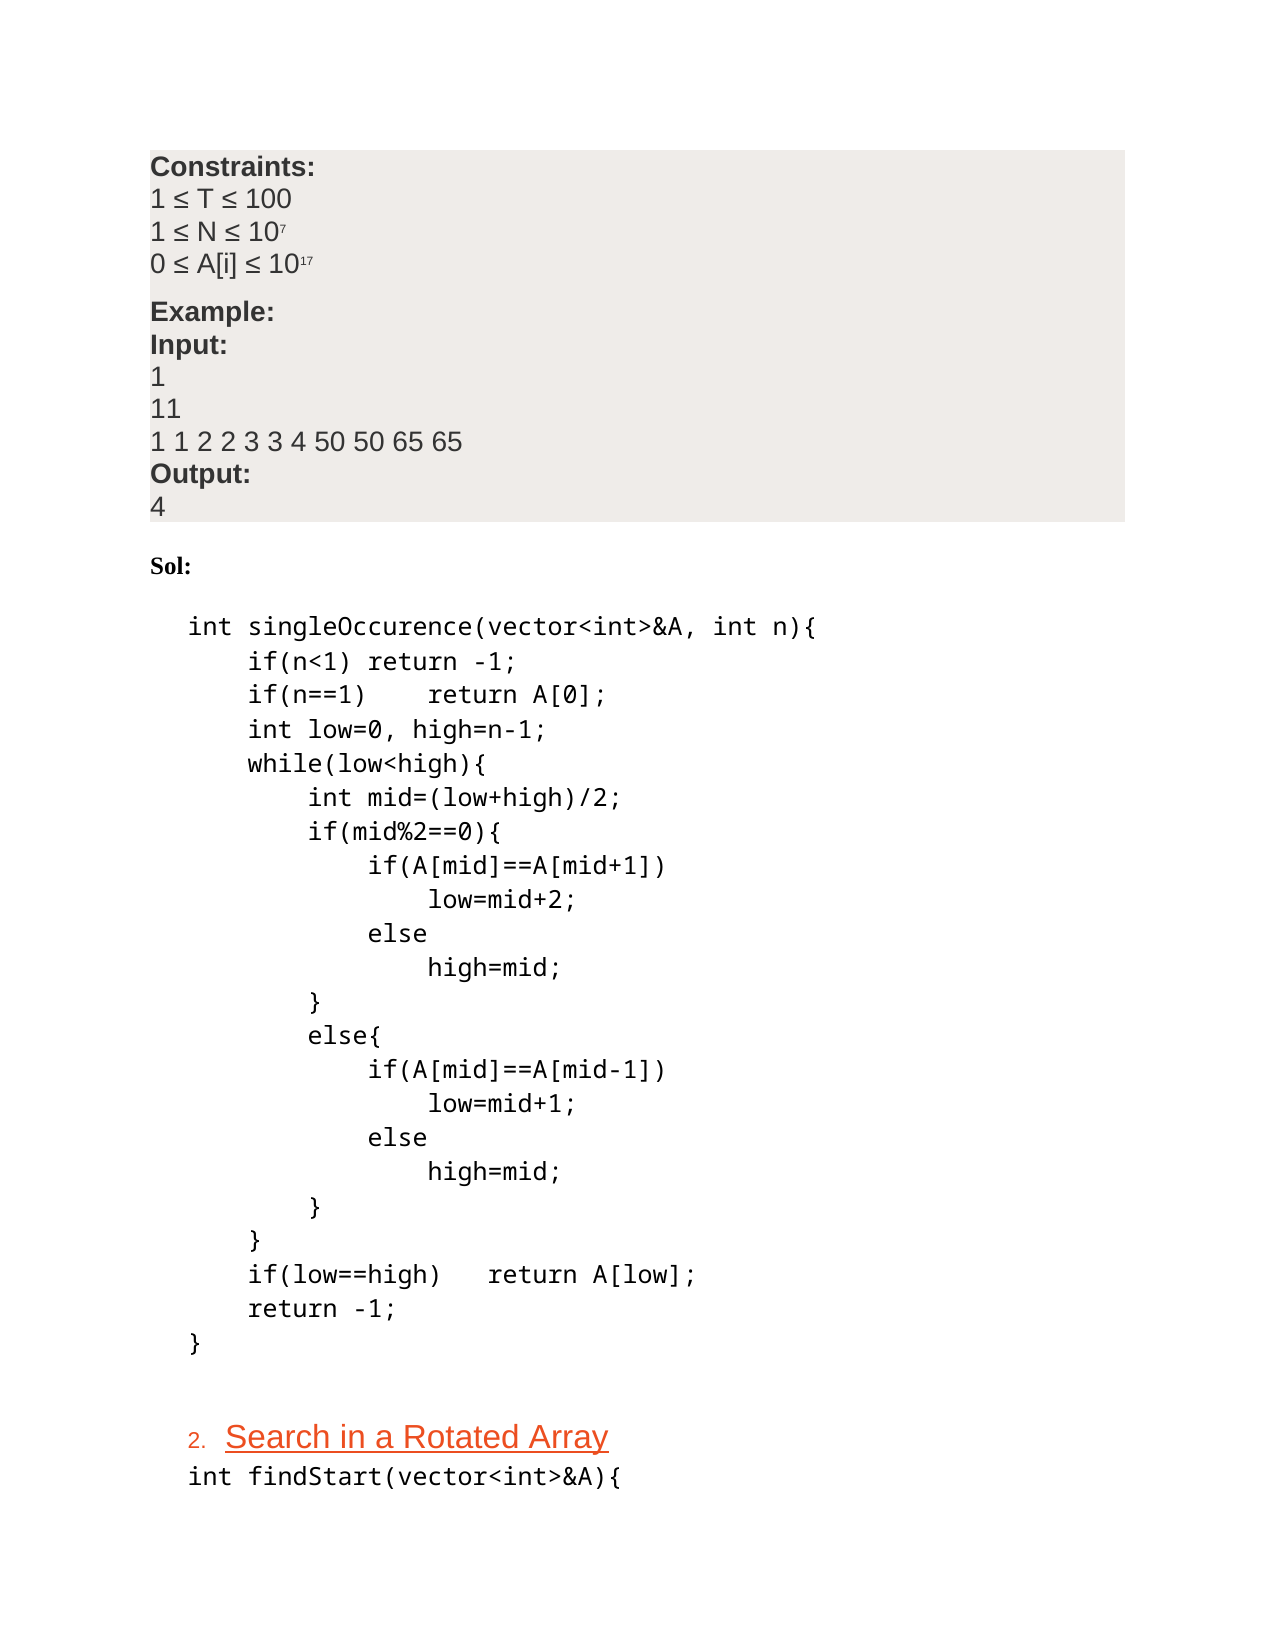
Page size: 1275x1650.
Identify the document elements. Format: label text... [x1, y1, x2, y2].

text if(n==1) return A[0]; [187, 677, 1125, 711]
text Constraints: 1 ≤ T ≤ 100 1 ≤ N ≤ 107 0 ≤ A[i] ≤ 1017 [150, 150, 1125, 279]
text else{ [187, 1018, 1125, 1052]
text while(low<high){ [187, 745, 1125, 779]
text } [187, 1324, 1125, 1358]
text else [187, 916, 1125, 950]
text } [187, 1188, 1125, 1222]
text int low=0, high=n-1; [187, 711, 1125, 745]
text int findStart(vector<int>&A){ [187, 1459, 1125, 1493]
text if(A[mid]==A[mid+1]) [187, 847, 1125, 882]
text low=mid+1; [187, 1086, 1125, 1120]
text if(low==high) return A[low]; [187, 1256, 1125, 1290]
text Example: Input: 1 11 1 1 2 2 3 3 4 50 50 65 65 Output: 4 [150, 295, 1125, 522]
text if(A[mid]==A[mid-1]) [187, 1052, 1125, 1086]
text } [187, 1222, 1125, 1256]
text low=mid+2; [187, 882, 1125, 916]
text if(mid%2==0){ [187, 813, 1125, 847]
text if(n<1) return -1; [187, 643, 1125, 677]
text high=mid; [187, 950, 1125, 984]
text return -1; [187, 1290, 1125, 1324]
subtitle Sol: [150, 551, 1125, 580]
subtitle Search in a Rotated Array [187, 1417, 1125, 1456]
text high=mid; [187, 1154, 1125, 1188]
text } [187, 984, 1125, 1018]
text else [187, 1120, 1125, 1154]
text int singleOccurence(vector<int>&A, int n){ [187, 609, 1125, 643]
text int mid=(low+high)/2; [187, 779, 1125, 813]
